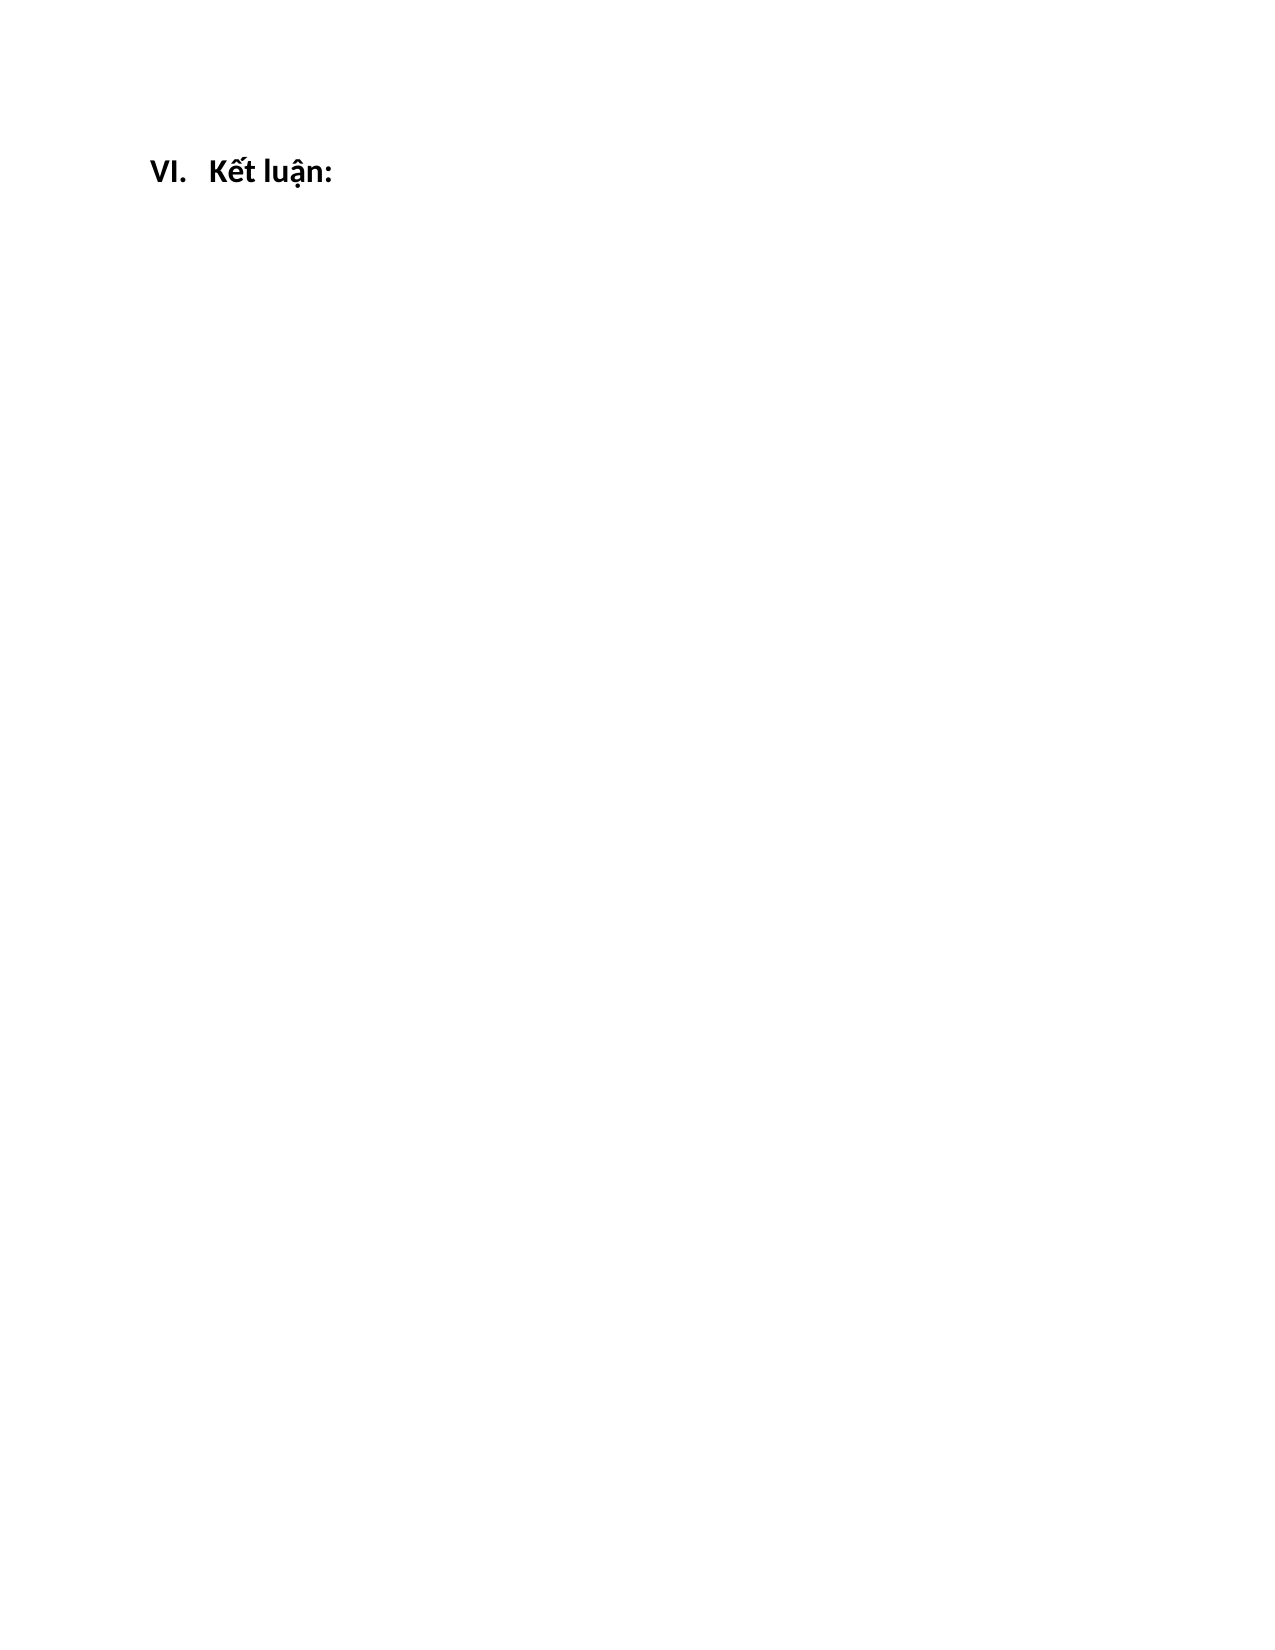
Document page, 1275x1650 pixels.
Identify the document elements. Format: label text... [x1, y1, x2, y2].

list Kết luận: [187, 150, 1125, 191]
